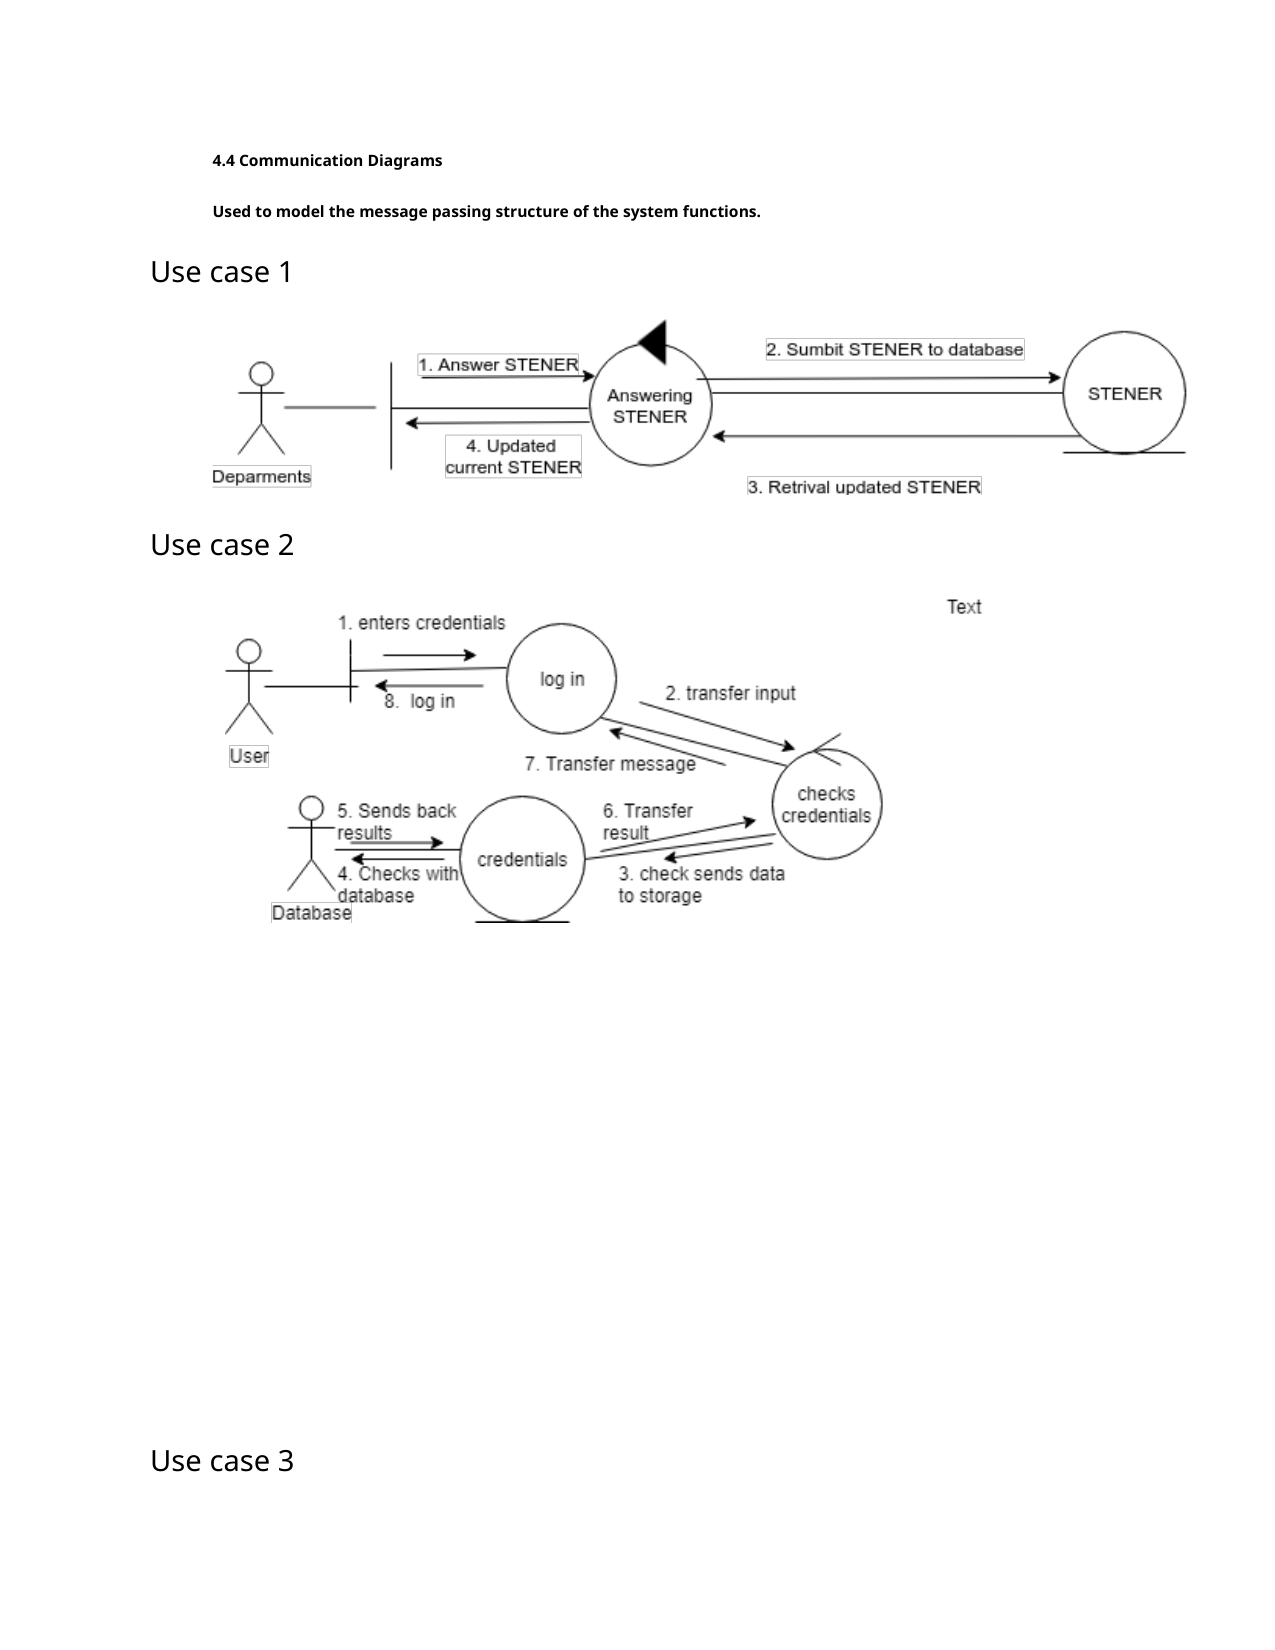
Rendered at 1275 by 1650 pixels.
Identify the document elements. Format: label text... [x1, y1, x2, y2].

text Used to model the message passing structure of the system functions. [212, 200, 1125, 222]
picture [212, 319, 1188, 495]
text Use case 2 [150, 524, 1125, 563]
text 4.4 Communication Diagrams [212, 150, 1125, 171]
text Use case 1 [150, 251, 1125, 291]
picture [225, 592, 1008, 923]
text Use case 3 [150, 1440, 1125, 1480]
